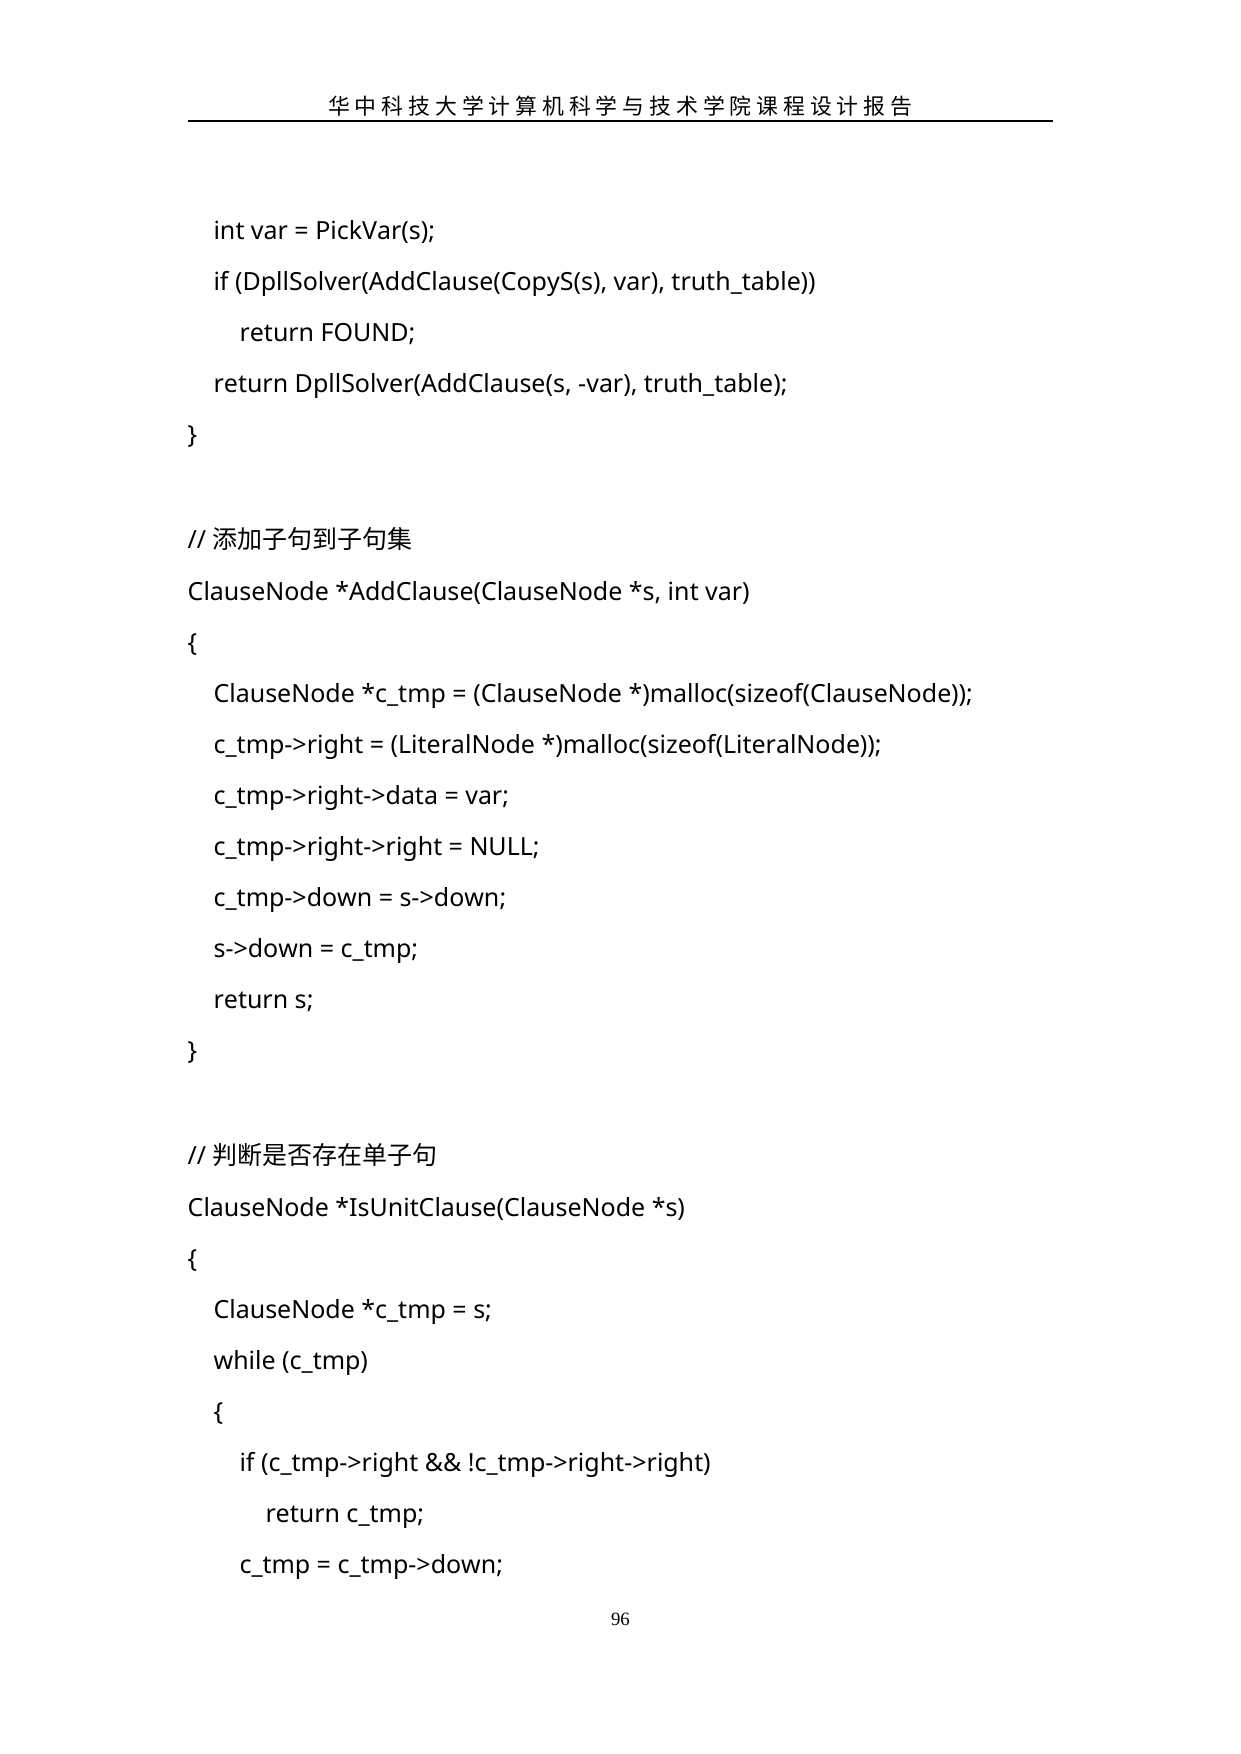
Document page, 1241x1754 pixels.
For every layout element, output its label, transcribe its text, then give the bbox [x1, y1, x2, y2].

text // 判断是否存在单子句 [187, 1135, 1053, 1171]
text ClauseNode *AddClause(ClauseNode *s, int var) [187, 574, 1053, 608]
text while (c_tmp) [187, 1343, 1053, 1377]
text ClauseNode *c_tmp = s; [187, 1292, 1053, 1326]
text int var = PickVar(s); [187, 213, 1053, 247]
text ClauseNode *IsUnitClause(ClauseNode *s) [187, 1189, 1053, 1223]
text if (c_tmp->right && !c_tmp->right->right) [187, 1445, 1053, 1479]
text } [187, 1033, 1053, 1067]
text return DpllSolver(AddClause(s, -var), truth_table); [187, 366, 1053, 400]
text c_tmp->right->right = NULL; [187, 829, 1053, 863]
text // 添加子句到子句集 [187, 519, 1053, 556]
text { [187, 1394, 1053, 1428]
text if (DpllSolver(AddClause(CopyS(s), var), truth_table)) [187, 264, 1053, 298]
text c_tmp->right = (LiteralNode *)malloc(sizeof(LiteralNode)); [187, 727, 1053, 761]
text return FOUND; [187, 315, 1053, 349]
text { [187, 625, 1053, 659]
text c_tmp->right->data = var; [187, 778, 1053, 812]
text return s; [187, 982, 1053, 1016]
text { [187, 1241, 1053, 1274]
text ClauseNode *c_tmp = (ClauseNode *)malloc(sizeof(ClauseNode)); [187, 676, 1053, 710]
text c_tmp->down = s->down; [187, 880, 1053, 914]
text c_tmp = c_tmp->down; [187, 1547, 1053, 1581]
text s->down = c_tmp; [187, 931, 1053, 965]
text } [187, 417, 1053, 451]
text return c_tmp; [187, 1496, 1053, 1530]
